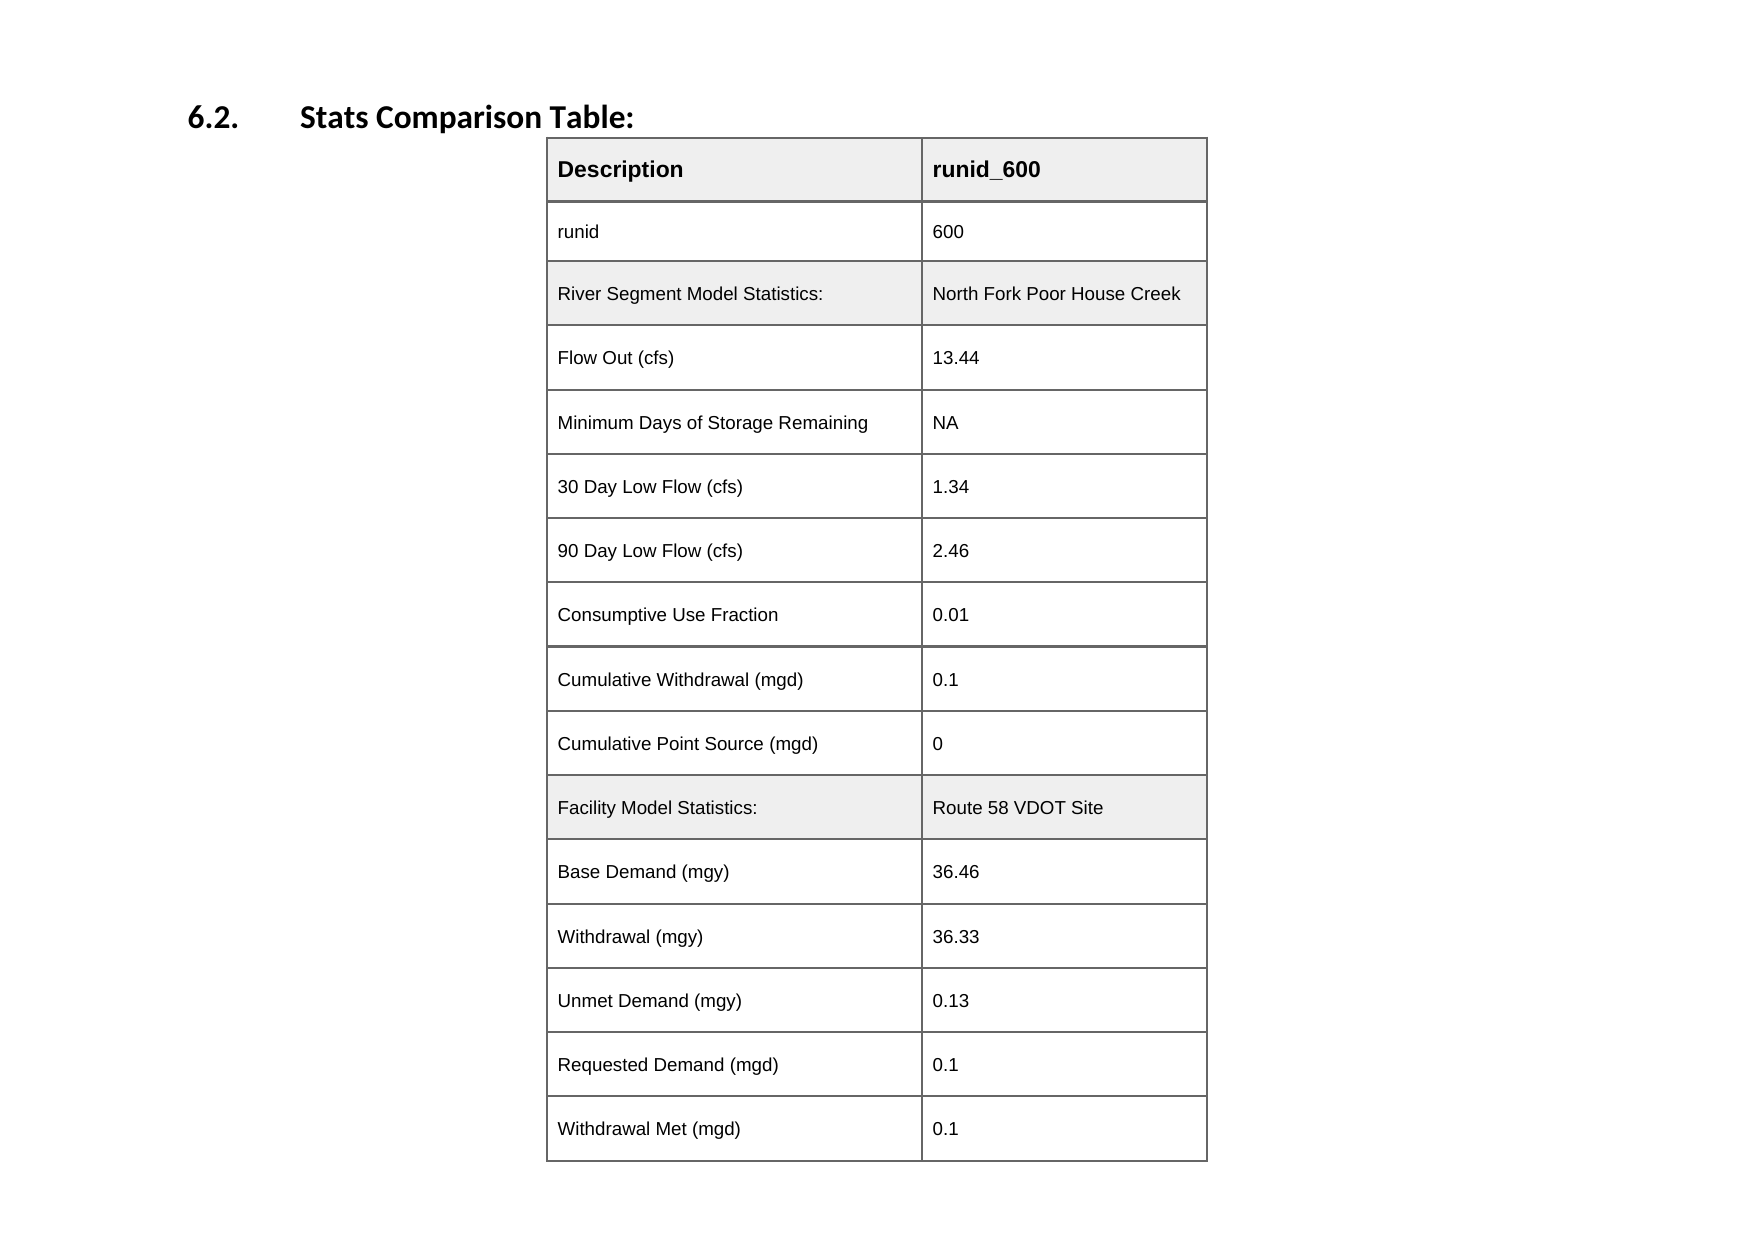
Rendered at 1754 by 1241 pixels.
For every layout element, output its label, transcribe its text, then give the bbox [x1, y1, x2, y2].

table_cell Route 58 VDOT Site [923, 776, 1206, 838]
table_cell Minimum Days of Storage Remaining [548, 391, 921, 453]
table_cell 0.1 [923, 648, 1206, 709]
table_cell 0.1 [923, 1033, 1206, 1095]
table_cell 600 [923, 203, 1206, 260]
table_cell Cumulative Withdrawal (mgd) [548, 648, 921, 709]
table_cell 30 Day Low Flow (cfs) [548, 455, 921, 517]
table_cell 36.46 [923, 840, 1206, 902]
table_cell Withdrawal (mgy) [548, 905, 921, 967]
table_cell 0.13 [923, 969, 1206, 1031]
table_cell 1.34 [923, 455, 1206, 517]
table_header runid_600 [923, 139, 1206, 200]
table_cell Cumulative Point Source (mgd) [548, 712, 921, 774]
table_cell Consumptive Use Fraction [548, 583, 921, 645]
table_cell Unmet Demand (mgy) [548, 969, 921, 1031]
table_cell Flow Out (cfs) [548, 326, 921, 388]
table_cell 36.33 [923, 905, 1206, 967]
table_cell runid [548, 203, 921, 260]
table_cell 2.46 [923, 519, 1206, 581]
table_cell 0.1 [923, 1097, 1206, 1159]
table_cell NA [923, 391, 1206, 453]
table_cell North Fork Poor House Creek [923, 262, 1206, 324]
table_cell 13.44 [923, 326, 1206, 388]
table_cell 90 Day Low Flow (cfs) [548, 519, 921, 581]
table_cell Requested Demand (mgd) [548, 1033, 921, 1095]
table_cell Base Demand (mgy) [548, 840, 921, 902]
table_cell 0 [923, 712, 1206, 774]
table_header Description [548, 139, 921, 200]
table_cell Withdrawal Met (mgd) [548, 1097, 921, 1159]
table_cell River Segment Model Statistics: [548, 262, 921, 324]
subtitle Stats Comparison Table: [187, 96, 1604, 137]
table_cell 0.01 [923, 583, 1206, 645]
table_cell Facility Model Statistics: [548, 776, 921, 838]
